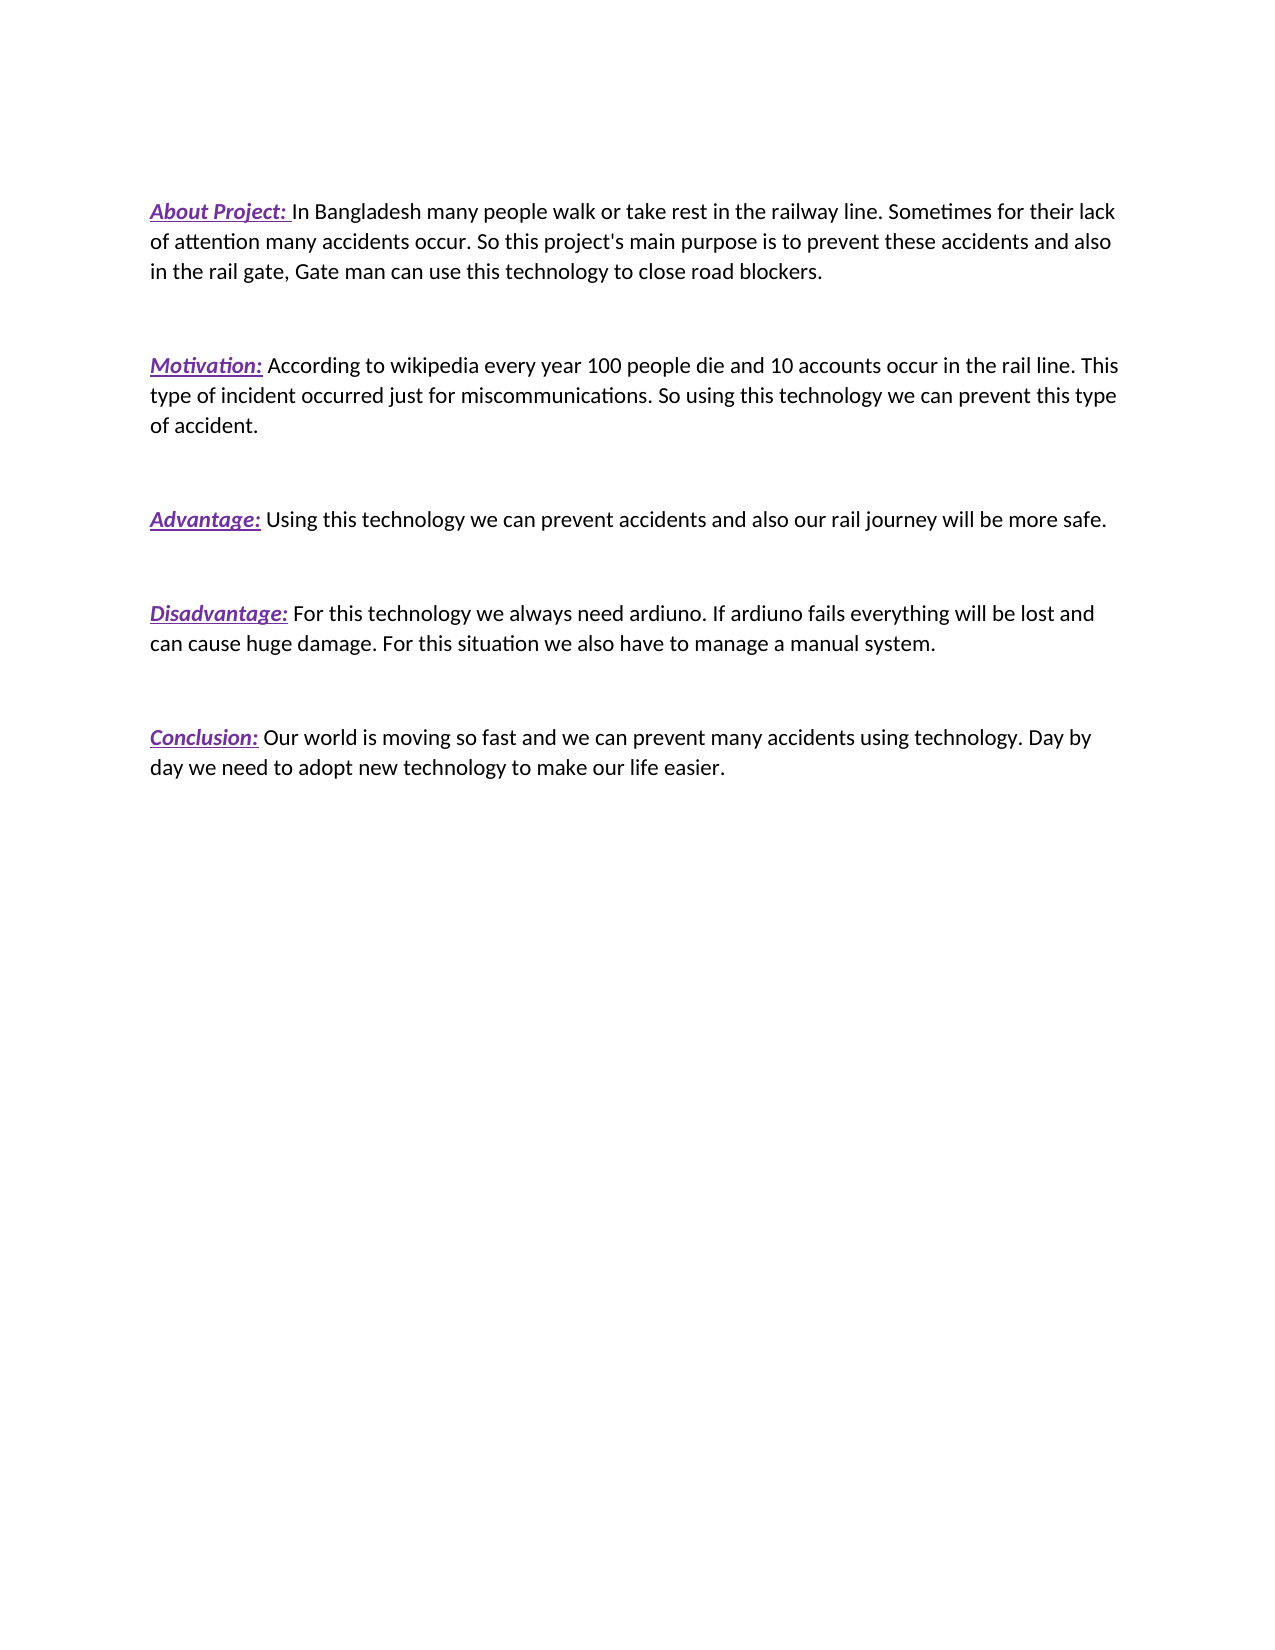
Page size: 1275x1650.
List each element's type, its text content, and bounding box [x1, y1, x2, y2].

text Disadvantage: For this technology we always need ardiuno. If ardiuno fails everything will be lost and can cause huge damage. For this situation we also have to manage a manual system. [150, 599, 1125, 657]
text About Project: In Bangladesh many people walk or take rest in the railway line. Sometimes for their lack of attention many accidents occur. So this project's main purpose is to prevent these accidents and also in the rail gate, Gate man can use this technology to close road blockers. [150, 197, 1125, 285]
text Motivation: According to wikipedia every year 100 people die and 10 accounts occur in the rail line. This type of incident occurred just for miscommunications. So using this technology we can prevent this type of accident. [150, 351, 1125, 439]
text Advantage: Using this technology we can prevent accidents and also our rail journey will be more safe. [150, 505, 1125, 533]
text Conclusion: Our world is moving so fast and we can prevent many accidents using technology. Day by day we need to adopt new technology to make our life easier. [150, 723, 1125, 781]
